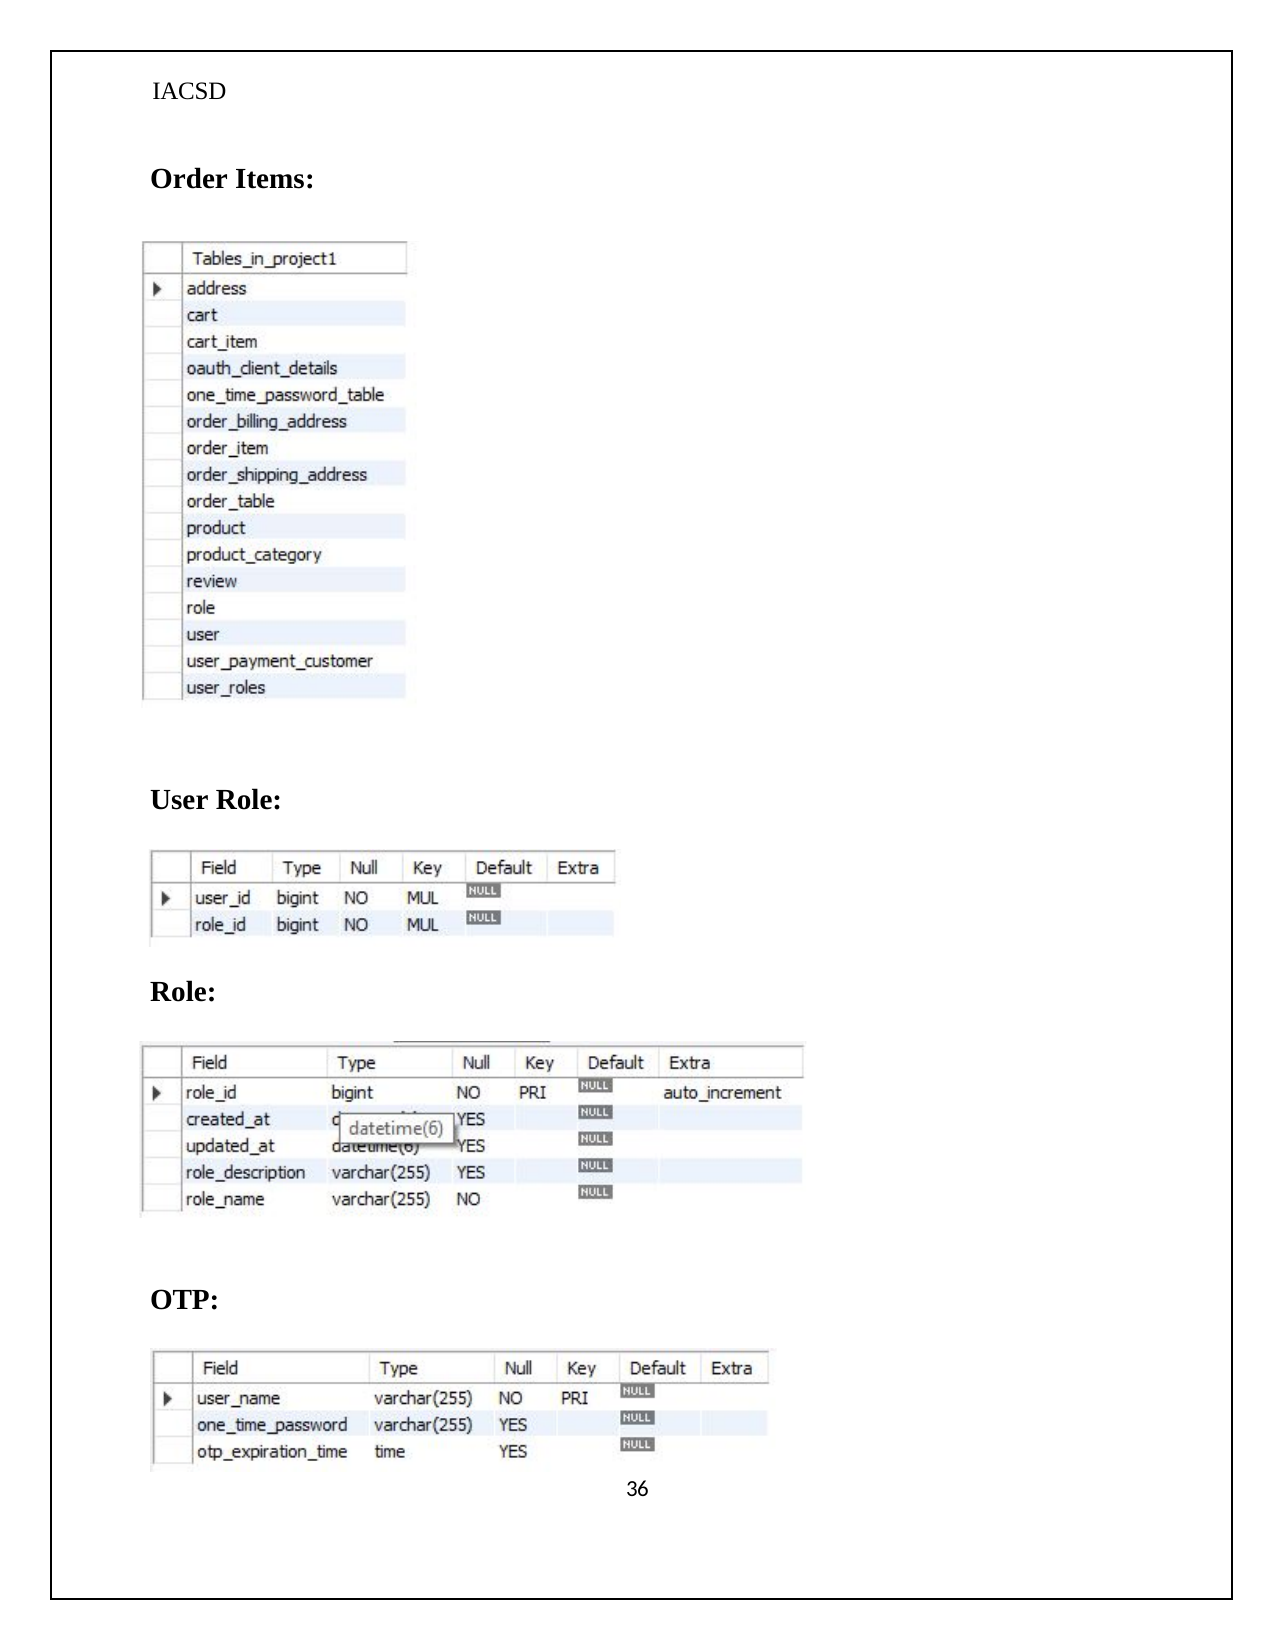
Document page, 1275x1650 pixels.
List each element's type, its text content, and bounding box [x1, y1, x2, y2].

text OTP: [150, 1282, 1231, 1315]
text User Role: [150, 782, 1231, 816]
picture [139, 1041, 807, 1218]
text Role: [150, 974, 1231, 1007]
picture [150, 1348, 777, 1472]
picture [148, 849, 622, 947]
text Order Items: [150, 161, 1231, 195]
picture [141, 241, 420, 708]
